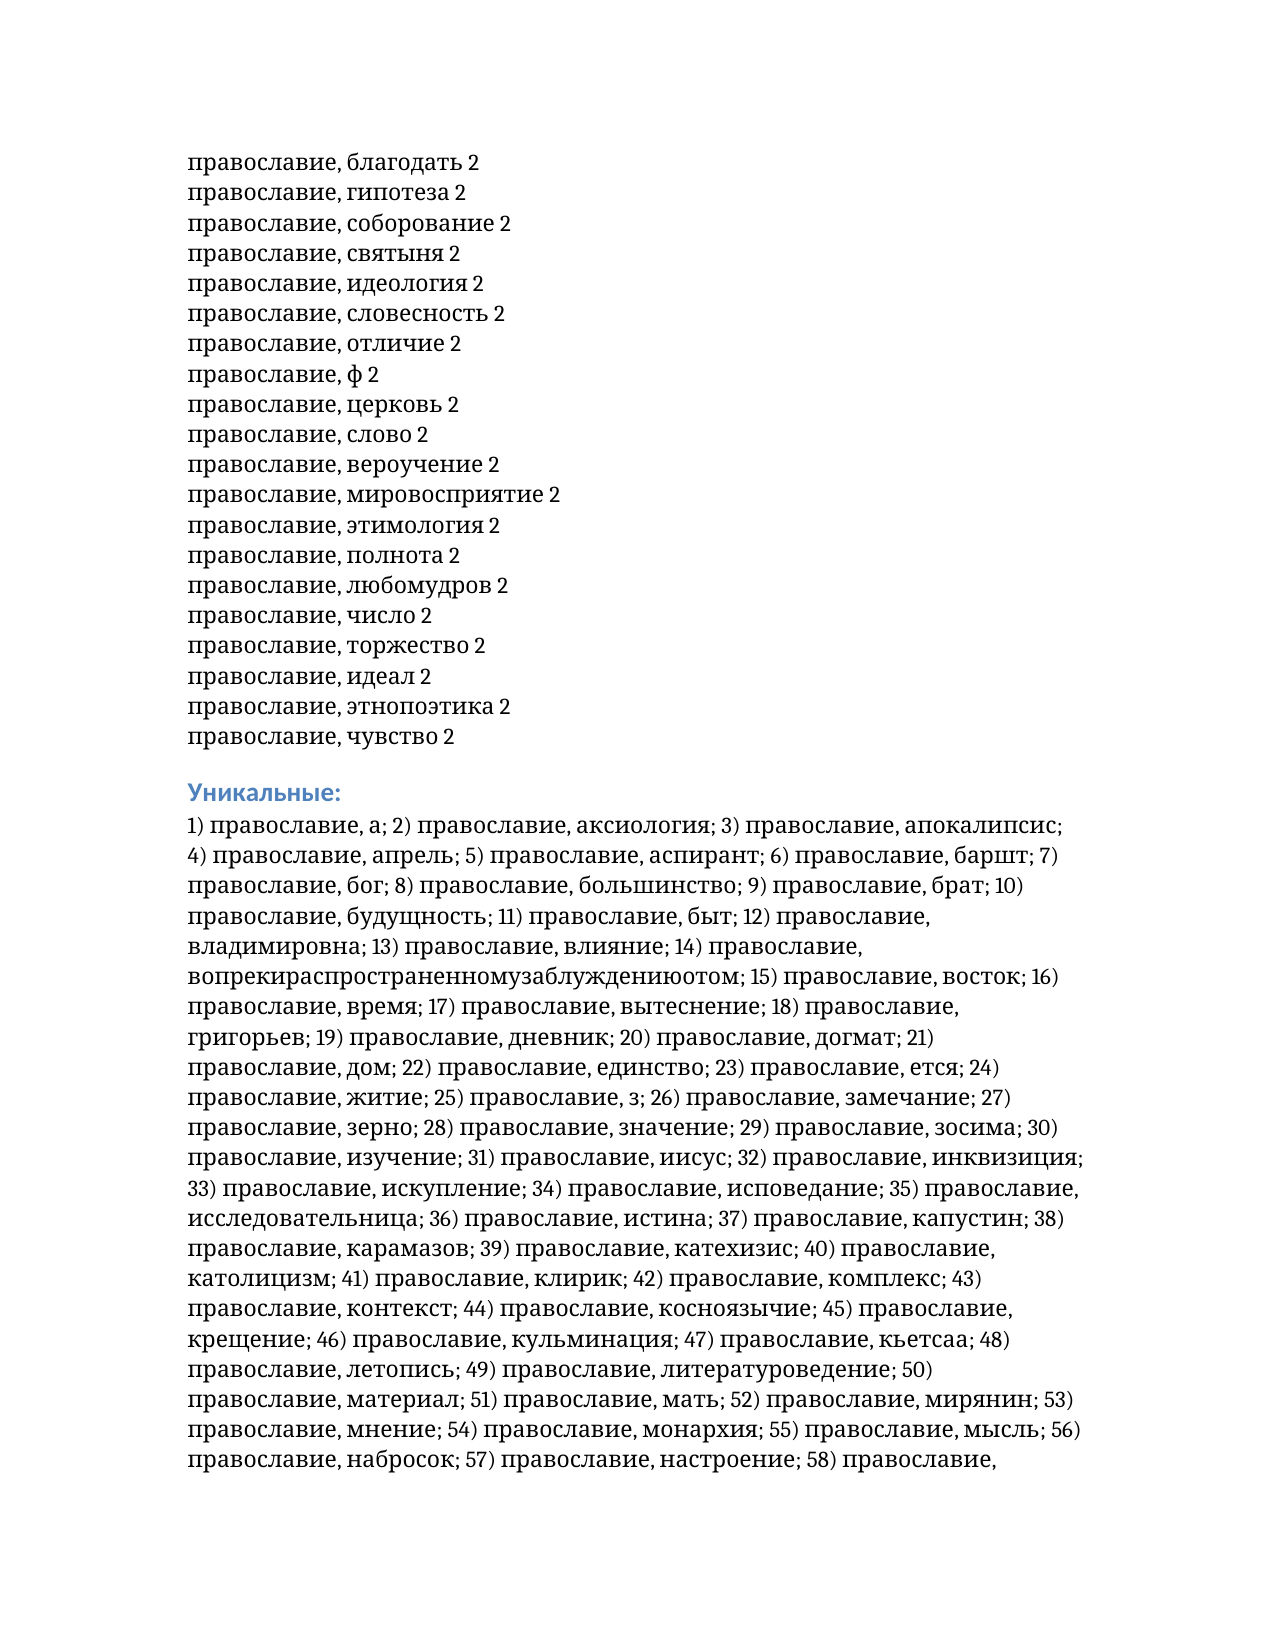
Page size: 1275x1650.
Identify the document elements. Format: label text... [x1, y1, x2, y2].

subtitle Уникальные: [187, 775, 1087, 808]
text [187, 150, 1087, 750]
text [187, 813, 1087, 1474]
